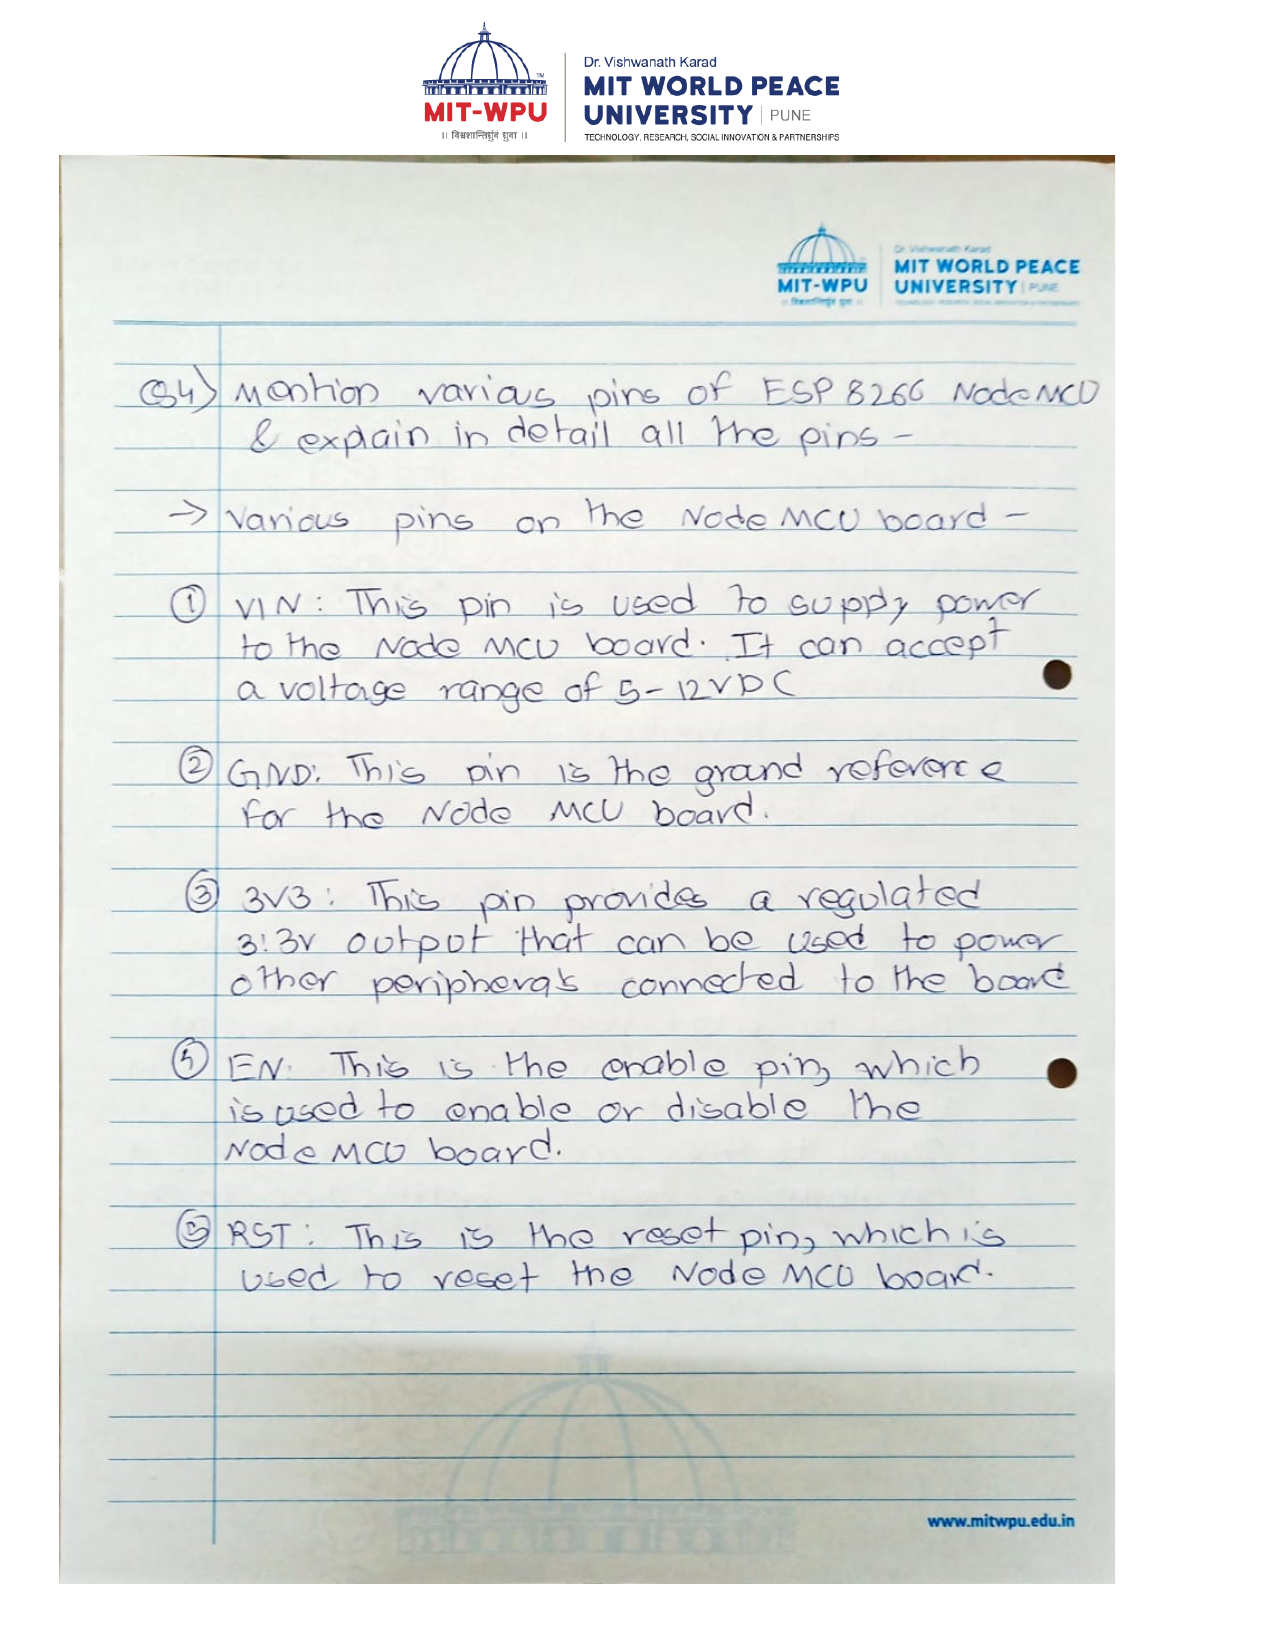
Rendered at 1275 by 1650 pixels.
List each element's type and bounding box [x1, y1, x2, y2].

picture [59, 155, 1116, 1584]
picture [421, 22, 839, 142]
